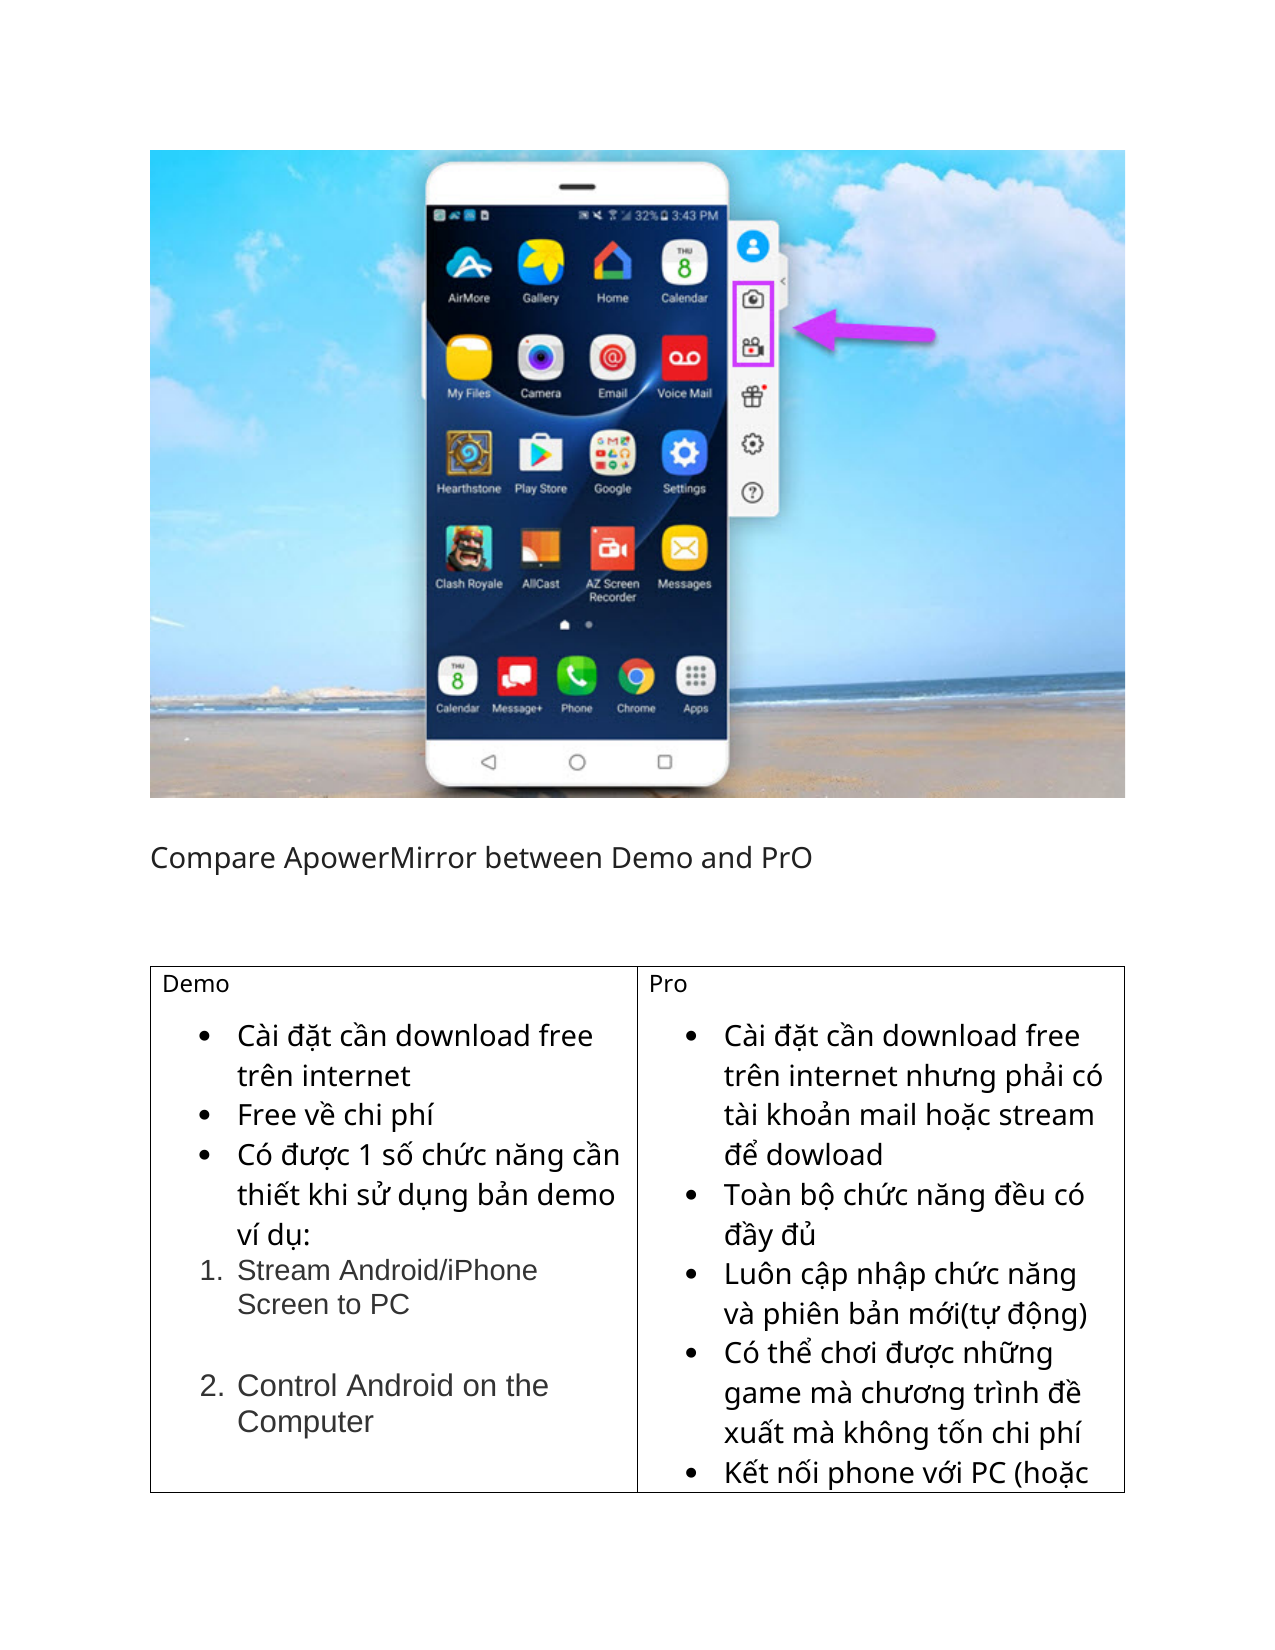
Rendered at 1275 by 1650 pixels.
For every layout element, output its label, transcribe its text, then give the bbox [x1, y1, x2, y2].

picture [150, 150, 1125, 798]
text Compare ApowerMirror between Demo and PrO [150, 838, 1125, 877]
